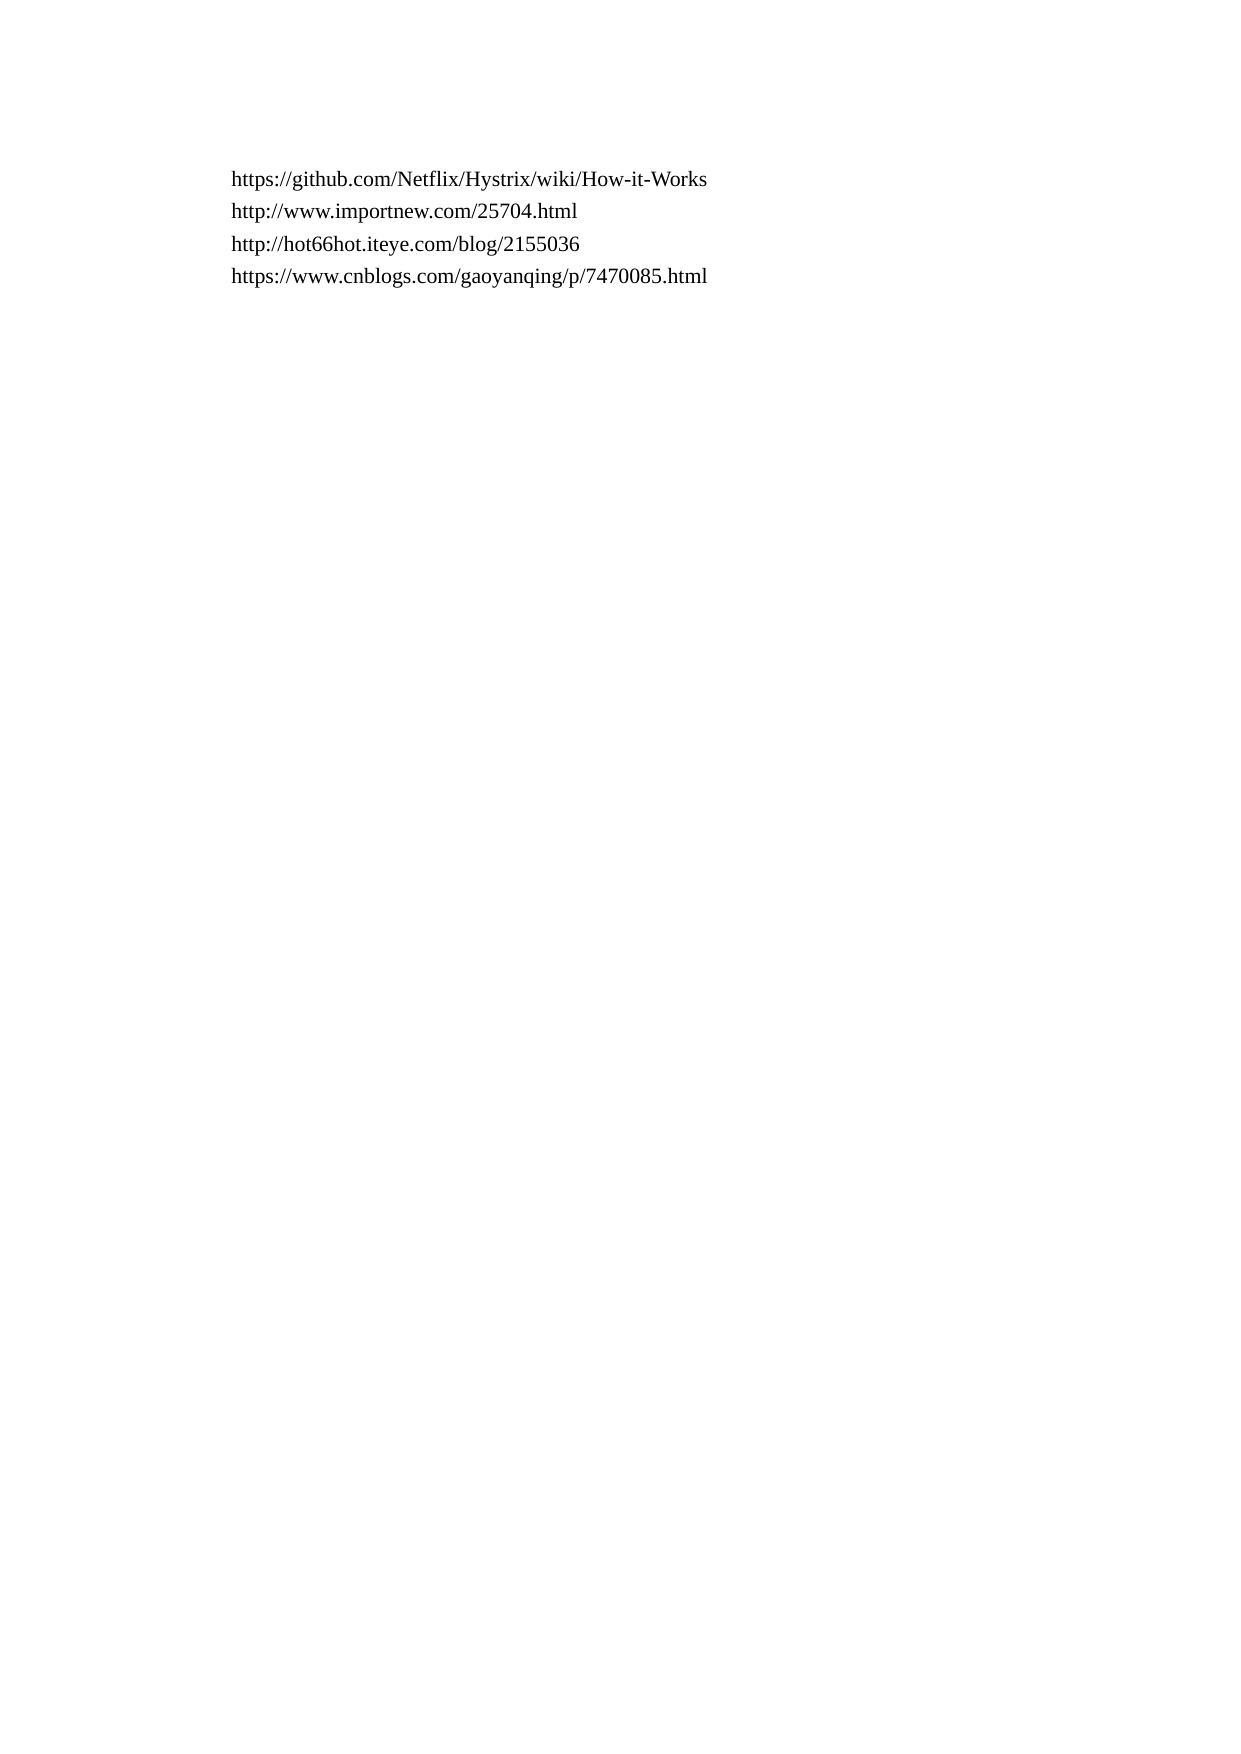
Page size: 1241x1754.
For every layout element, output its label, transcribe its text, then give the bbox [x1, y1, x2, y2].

text https://www.cnblogs.com/gaoyanqing/p/7470085.html [187, 259, 1053, 292]
text http://www.importnew.com/25704.html [187, 194, 1053, 227]
text http://hot66hot.iteye.com/blog/2155036 [187, 227, 1053, 259]
text https://github.com/Netflix/Hystrix/wiki/How-it-Works [187, 162, 1053, 194]
